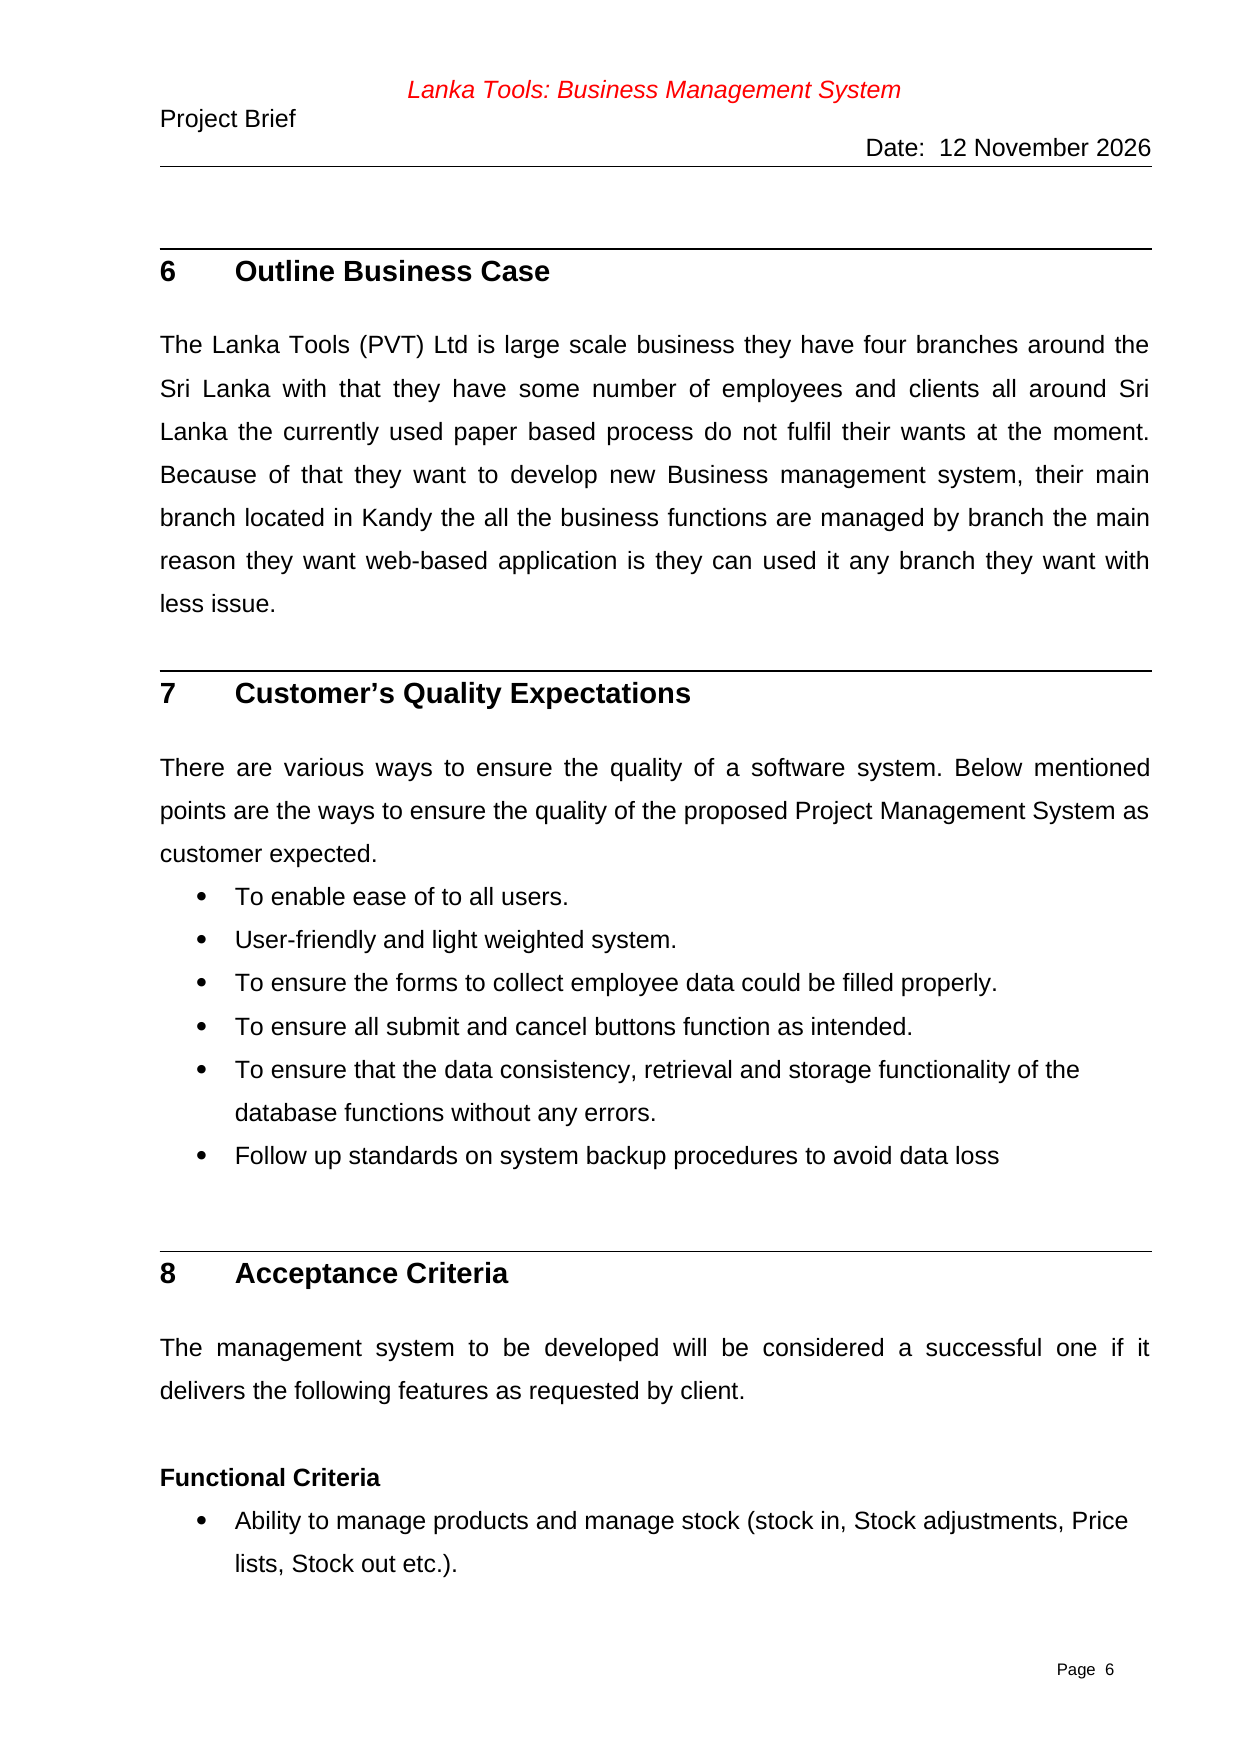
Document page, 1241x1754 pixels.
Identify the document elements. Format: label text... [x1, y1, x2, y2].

text There are various ways to ensure the quality of a software system. Below mentioned points are the ways to ensure the quality of the proposed Project Management System as customer expected. [159, 752, 1152, 867]
text The Lanka Tools (PVT) Ltd is large scale business they have four branches around the Sri Lanka with that they have some number of employees and clients all around Sri Lanka the currently used paper based process do not fulfil their wants at the moment. Because of that they want to develop new Business management system, their main branch located in Kandy the all the business functions are managed by branch the main reason they want web-based application is they can used it any branch they want with less issue. [159, 331, 1152, 618]
subtitle 7 Customer’s Quality Expectations [159, 671, 1152, 709]
list Ability to manage products and manage stock (stock in, Stock adjustments, Price lists, Stock out etc.). [197, 1506, 1152, 1578]
list To ensure the forms to collect employee data could be filled properly. [197, 968, 1152, 997]
subtitle 8 Acceptance Criteria [159, 1252, 1152, 1290]
subtitle 6 Outline Business Case [159, 249, 1152, 287]
list To ensure all submit and cancel buttons function as intended. [197, 1012, 1152, 1040]
list User-friendly and light weighted system. [197, 925, 1152, 954]
list To ensure that the data consistency, retrieval and storage functionality of the database functions without any errors. [197, 1055, 1152, 1127]
text The management system to be developed will be considered a successful one if it delivers the following features as requested by client. [159, 1333, 1152, 1405]
list To enable ease of to all users. [197, 882, 1152, 911]
text Functional Criteria [159, 1463, 1152, 1491]
list Follow up standards on system backup procedures to avoid data loss [197, 1141, 1152, 1170]
